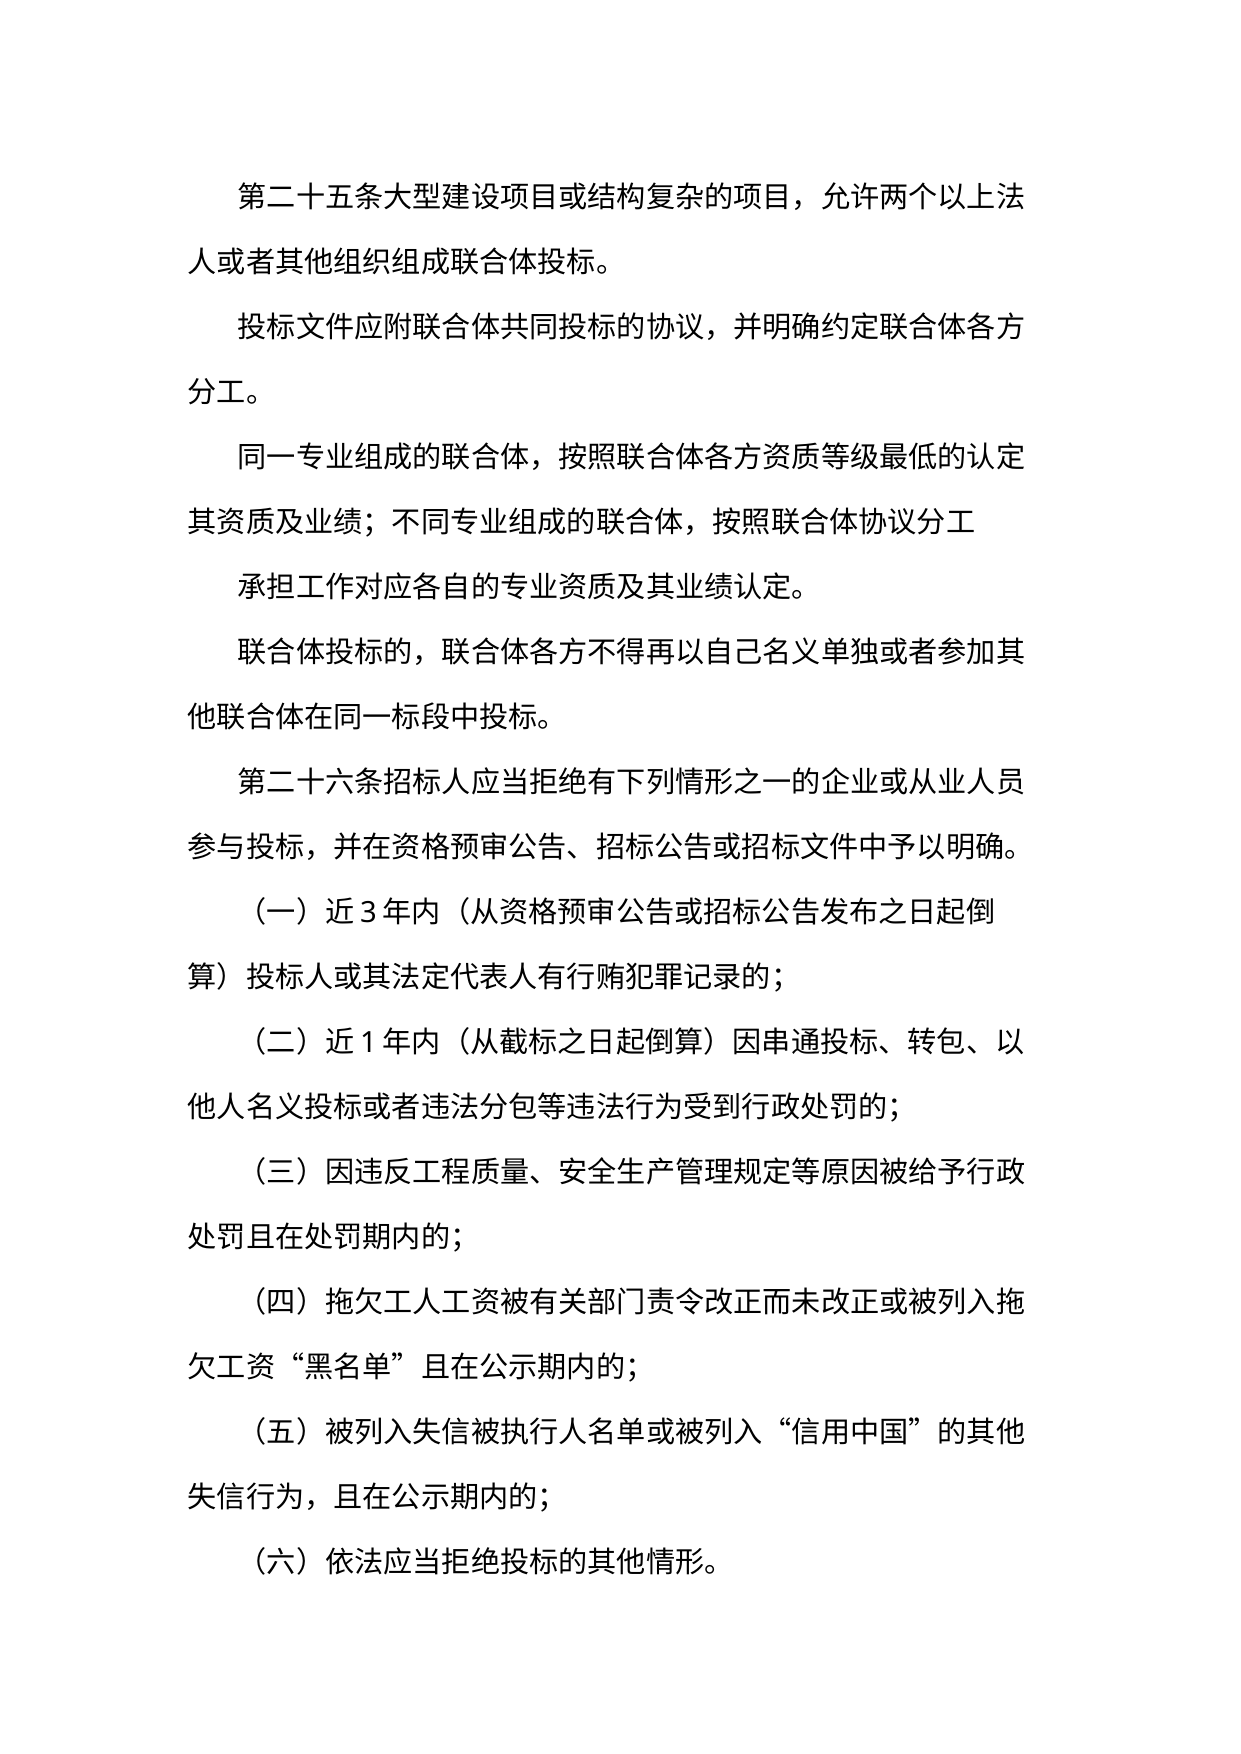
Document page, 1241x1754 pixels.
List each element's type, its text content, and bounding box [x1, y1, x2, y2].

text （二）近1年内（从截标之日起倒算）因串通投标、转包、以他人名义投标或者违法分包等违法行为受到行政处罚的； [187, 1007, 1053, 1137]
text 承担工作对应各自的专业资质及其业绩认定。 [187, 552, 1053, 617]
text 同一专业组成的联合体，按照联合体各方资质等级最低的认定其资质及业绩；不同专业组成的联合体，按照联合体协议分工 [187, 422, 1053, 552]
text （三）因违反工程质量、安全生产管理规定等原因被给予行政处罚且在处罚期内的； [187, 1137, 1053, 1267]
text 投标文件应附联合体共同投标的协议，并明确约定联合体各方分工。 [187, 292, 1053, 422]
text 联合体投标的，联合体各方不得再以自己名义单独或者参加其他联合体在同一标段中投标。 [187, 617, 1053, 747]
text （六）依法应当拒绝投标的其他情形。 [187, 1527, 1053, 1592]
text 第二十六条招标人应当拒绝有下列情形之一的企业或从业人员参与投标，并在资格预审公告、招标公告或招标文件中予以明确。 [187, 747, 1053, 877]
text （四）拖欠工人工资被有关部门责令改正而未改正或被列入拖欠工资“黑名单”且在公示期内的； [187, 1267, 1053, 1397]
text （一）近3年内（从资格预审公告或招标公告发布之日起倒算）投标人或其法定代表人有行贿犯罪记录的； [187, 877, 1053, 1007]
text （五）被列入失信被执行人名单或被列入“信用中国”的其他失信行为，且在公示期内的； [187, 1397, 1053, 1527]
text 第二十五条大型建设项目或结构复杂的项目，允许两个以上法人或者其他组织组成联合体投标。 [187, 162, 1053, 292]
